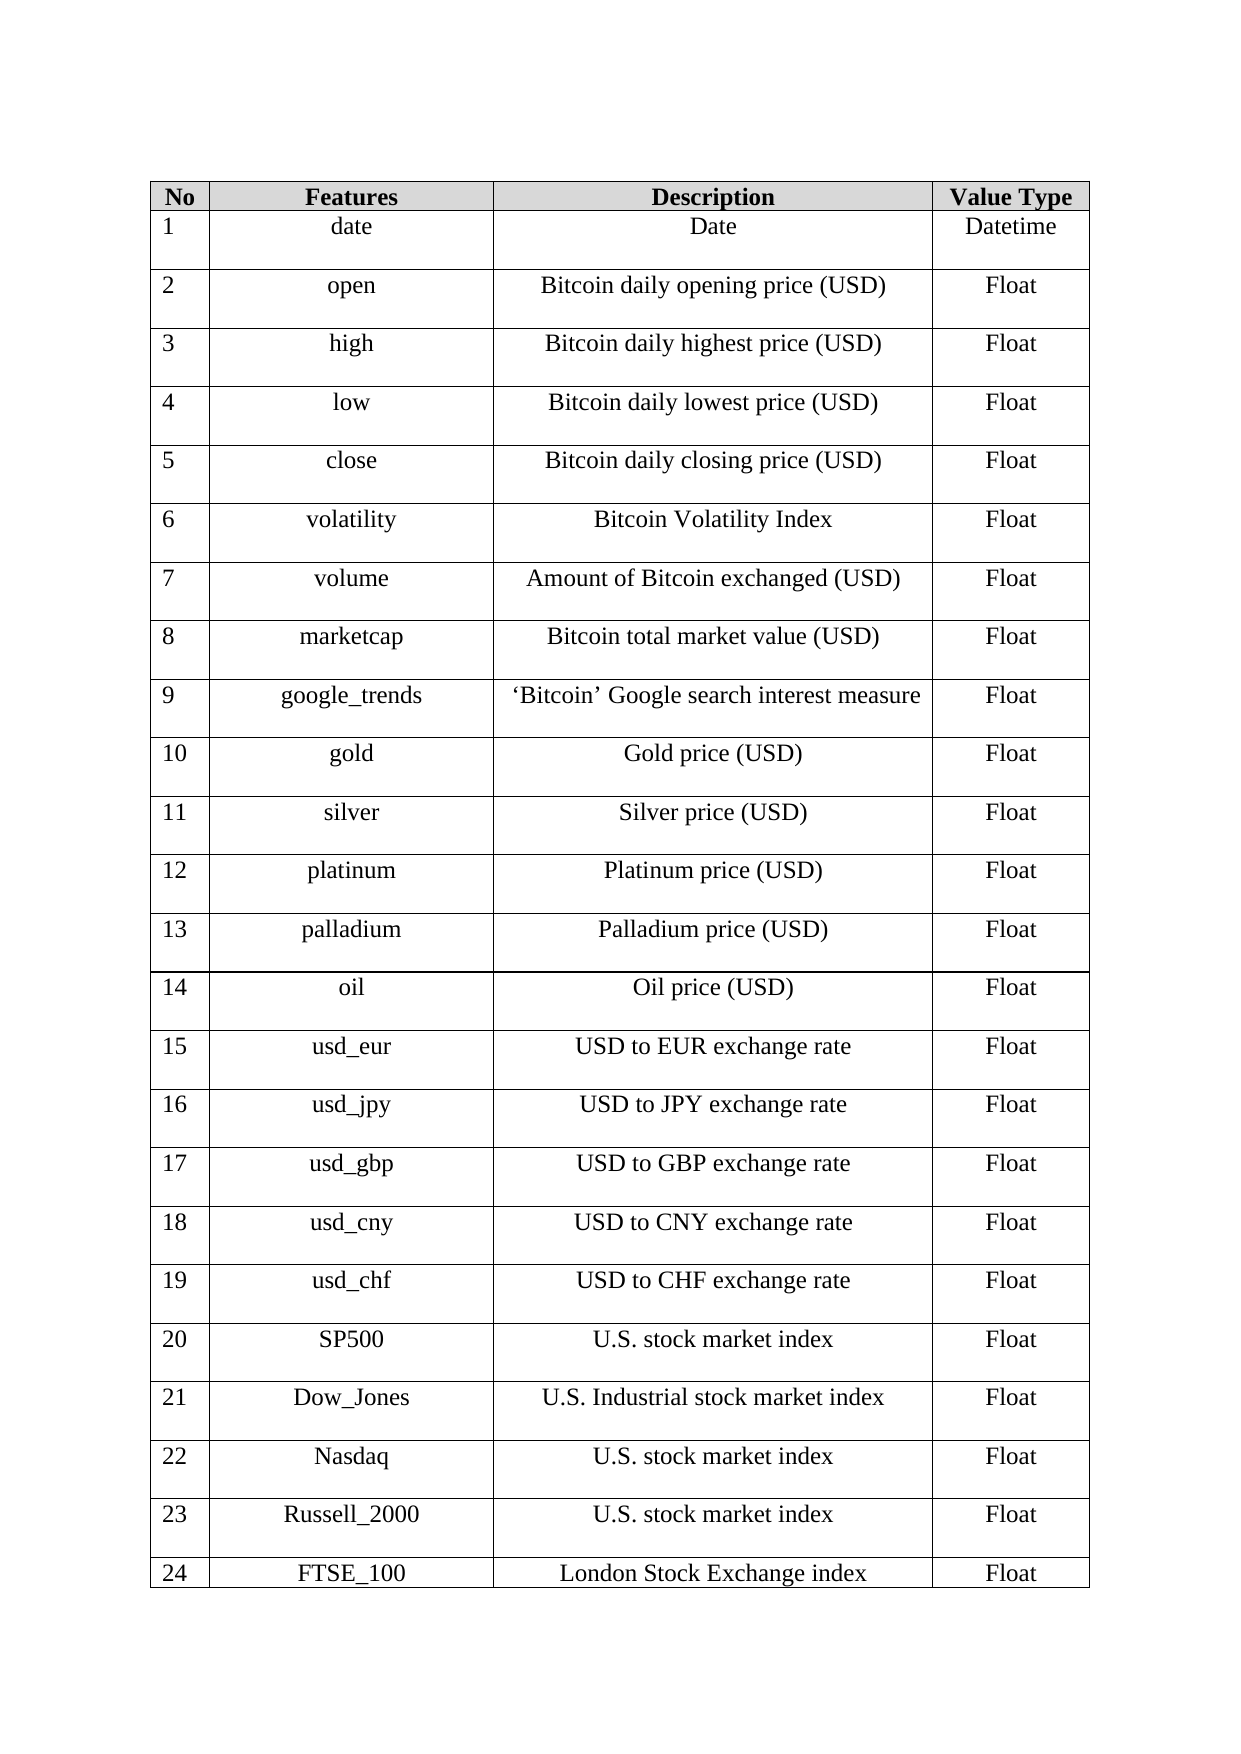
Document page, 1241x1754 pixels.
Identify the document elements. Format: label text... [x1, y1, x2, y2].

table_cell Float [933, 270, 1089, 327]
table_cell [151, 1382, 209, 1440]
table_cell marketcap [210, 621, 493, 679]
table_cell [151, 504, 209, 562]
table_cell [151, 1031, 209, 1088]
table_cell Float [933, 387, 1089, 444]
table_cell Float [933, 1265, 1089, 1323]
table_cell [151, 329, 209, 386]
table_cell Float [933, 797, 1089, 854]
table_cell [151, 1324, 209, 1381]
table_cell high [210, 329, 493, 386]
table_cell Float [933, 1207, 1089, 1264]
table_cell [151, 270, 209, 327]
table_cell [151, 1148, 209, 1206]
table_cell Float [933, 1324, 1089, 1381]
table_cell Float [933, 1441, 1089, 1498]
table_header No [151, 182, 209, 210]
table_cell [151, 387, 209, 444]
table_cell Float [933, 504, 1089, 562]
table_cell [151, 855, 209, 913]
table_cell platinum [210, 855, 493, 913]
table_cell Bitcoin daily lowest price (USD) [494, 387, 932, 444]
table_cell U.S. stock market index [494, 1324, 932, 1381]
table_cell Float [933, 1499, 1089, 1557]
table_cell Float [933, 855, 1089, 913]
table_cell Float [933, 1382, 1089, 1440]
table_cell Float [933, 1090, 1089, 1147]
table_cell [151, 211, 209, 269]
table_cell [151, 1499, 209, 1557]
table_cell palladium [210, 914, 493, 971]
table_cell [151, 797, 209, 854]
table_cell google_trends [210, 680, 493, 737]
table_cell [151, 1090, 209, 1147]
table_cell [151, 1207, 209, 1264]
table_cell USD to JPY exchange rate [494, 1090, 932, 1147]
table_cell U.S. Industrial stock market index [494, 1382, 932, 1440]
table_cell Float [933, 973, 1089, 1030]
table_cell SP500 [210, 1324, 493, 1381]
table_header Value Type [933, 182, 1089, 210]
table_cell date [210, 211, 493, 269]
table_cell USD to GBP exchange rate [494, 1148, 932, 1206]
table_cell Bitcoin daily opening price (USD) [494, 270, 932, 327]
table_cell Date [494, 211, 932, 269]
table_cell [151, 563, 209, 620]
table_cell Float [933, 738, 1089, 796]
table_cell usd_eur [210, 1031, 493, 1088]
table_cell Amount of Bitcoin exchanged (USD) [494, 563, 932, 620]
table_cell open [210, 270, 493, 327]
table_cell Gold price (USD) [494, 738, 932, 796]
table_cell [151, 680, 209, 737]
table_cell ‘Bitcoin’ Google search interest measure [494, 680, 932, 737]
table_header Description [494, 182, 932, 210]
table_cell Float [933, 446, 1089, 503]
table_cell usd_gbp [210, 1148, 493, 1206]
table_cell USD to EUR exchange rate [494, 1031, 932, 1088]
table_cell [151, 1265, 209, 1323]
table_cell Float [933, 680, 1089, 737]
table_cell usd_cny [210, 1207, 493, 1264]
table_cell Palladium price (USD) [494, 914, 932, 971]
table_cell Float [933, 914, 1089, 971]
table_cell low [210, 387, 493, 444]
table_cell Nasdaq [210, 1441, 493, 1498]
table_cell usd_jpy [210, 1090, 493, 1147]
table_cell volume [210, 563, 493, 620]
table_cell USD to CHF exchange rate [494, 1265, 932, 1323]
table_cell [151, 738, 209, 796]
table_cell close [210, 446, 493, 503]
table_cell [151, 973, 209, 1030]
table_cell volatility [210, 504, 493, 562]
table_cell [151, 446, 209, 503]
table_header Features [210, 182, 493, 210]
table_cell Silver price (USD) [494, 797, 932, 854]
table_cell Bitcoin total market value (USD) [494, 621, 932, 679]
table_cell Bitcoin Volatility Index [494, 504, 932, 562]
table_cell gold [210, 738, 493, 796]
table_cell [151, 1558, 209, 1587]
table_cell [151, 1441, 209, 1498]
table_cell FTSE_100 [210, 1558, 493, 1587]
table_cell Russell_2000 [210, 1499, 493, 1557]
table_cell U.S. stock market index [494, 1441, 932, 1498]
table_cell Bitcoin daily closing price (USD) [494, 446, 932, 503]
table_cell Float [933, 563, 1089, 620]
table_cell Oil price (USD) [494, 973, 932, 1030]
table_cell London Stock Exchange index [494, 1558, 932, 1587]
table_cell Dow_Jones [210, 1382, 493, 1440]
table_cell usd_chf [210, 1265, 493, 1323]
table_cell Bitcoin daily highest price (USD) [494, 329, 932, 386]
table_cell U.S. stock market index [494, 1499, 932, 1557]
table_cell Float [933, 621, 1089, 679]
table_cell Float [933, 329, 1089, 386]
table_cell [151, 914, 209, 971]
table_cell Datetime [933, 211, 1089, 269]
table_cell [151, 621, 209, 679]
table_cell Float [933, 1558, 1089, 1587]
table_cell USD to CNY exchange rate [494, 1207, 932, 1264]
table_cell silver [210, 797, 493, 854]
table_cell oil [210, 973, 493, 1030]
table_cell Platinum price (USD) [494, 855, 932, 913]
table_cell Float [933, 1148, 1089, 1206]
table_cell Float [933, 1031, 1089, 1088]
